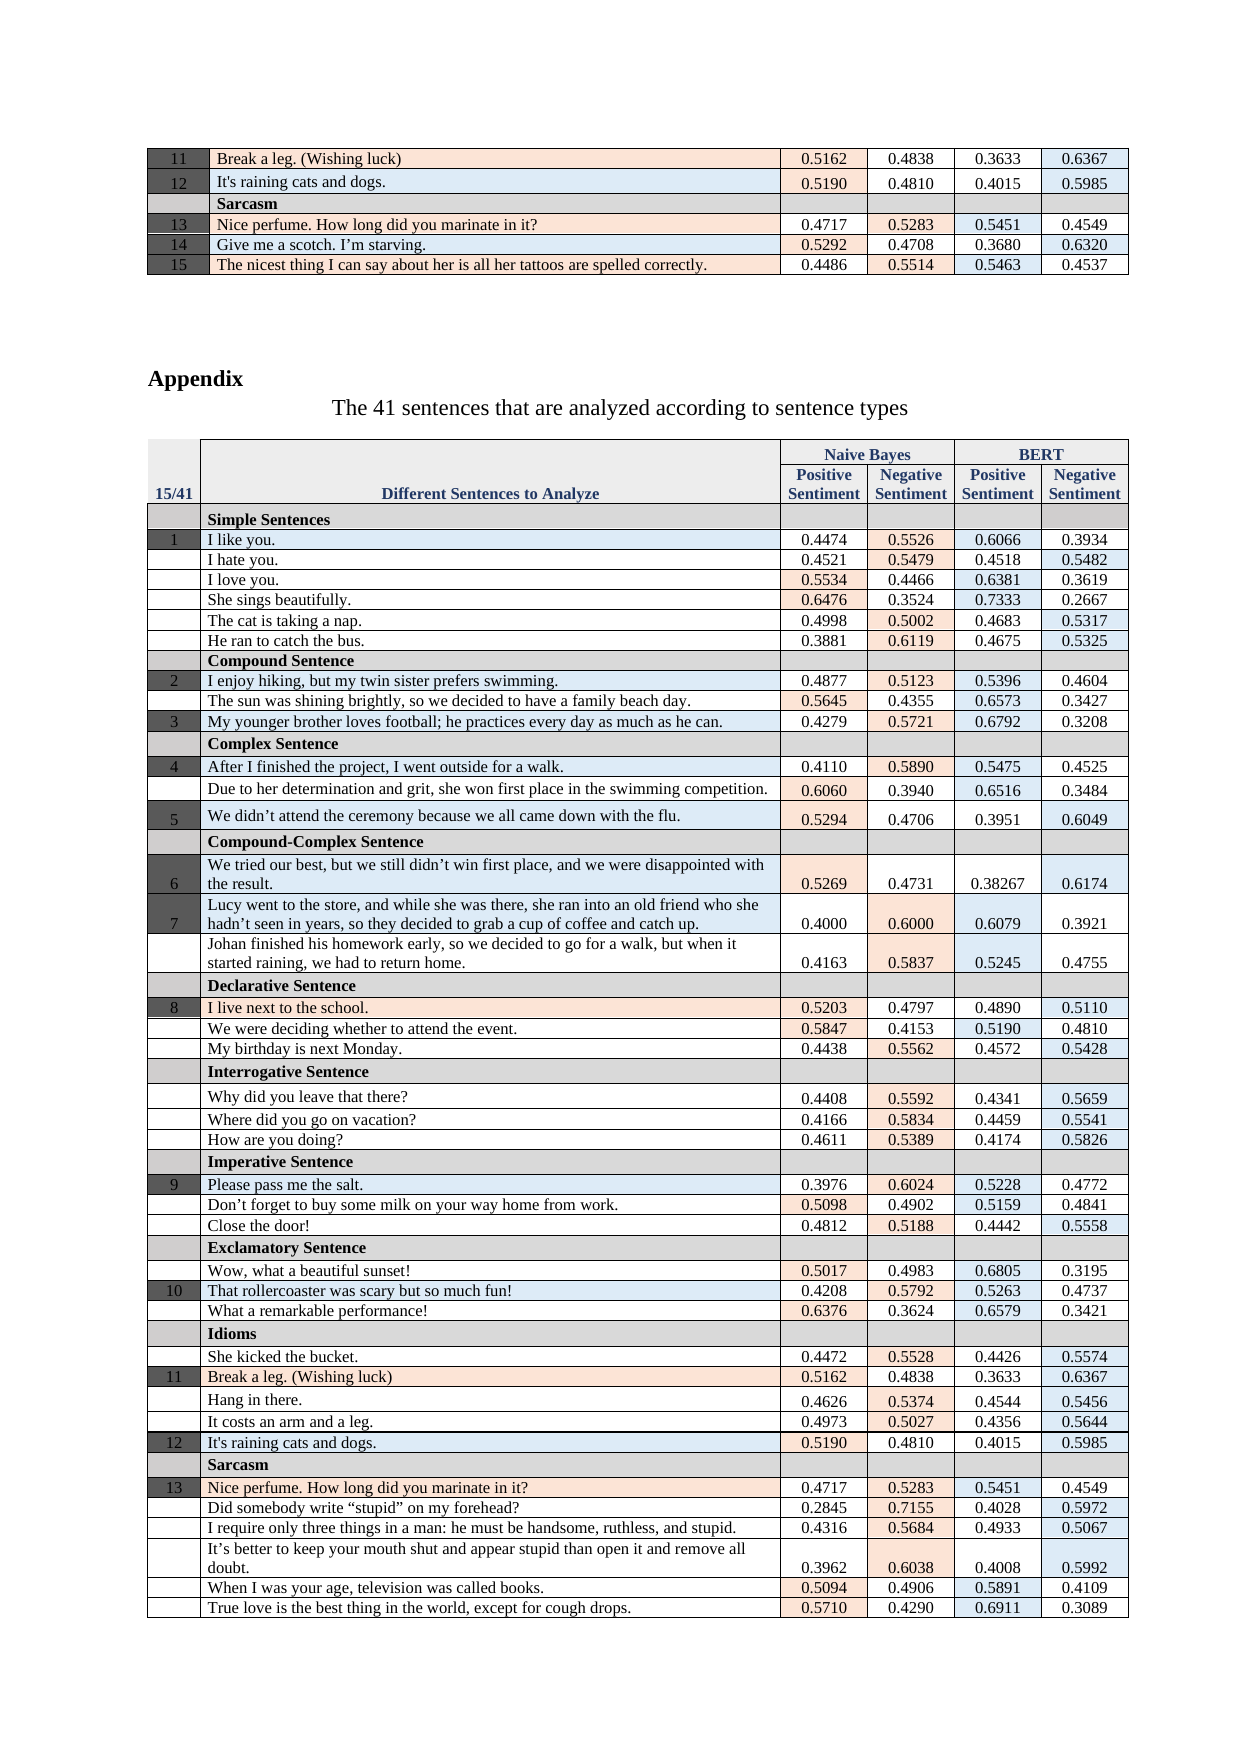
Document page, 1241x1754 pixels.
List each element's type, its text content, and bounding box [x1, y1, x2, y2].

table_cell Nice perfume. How long did you marinate in it? [210, 214, 780, 233]
table_cell Wow, what a beautiful sunset! [201, 1261, 780, 1280]
table_cell [148, 1387, 200, 1411]
table_cell 0.3633 [955, 149, 1041, 168]
table_cell 0.5017 [781, 1261, 867, 1280]
table_cell 0.5396 [955, 671, 1041, 690]
table_cell 0.2667 [1042, 590, 1128, 609]
table_cell [868, 1236, 954, 1260]
table_cell 0.3484 [1042, 777, 1128, 800]
table_cell Negative Sentiment [1042, 465, 1128, 503]
table_cell [148, 1195, 200, 1214]
table_cell My birthday is next Monday. [201, 1039, 780, 1058]
table_cell 0.5228 [955, 1175, 1041, 1194]
table_cell 0.4474 [781, 530, 867, 549]
table_cell [148, 610, 200, 629]
table_cell 0.4472 [781, 1347, 867, 1366]
table_cell 0.4356 [955, 1412, 1041, 1431]
table_cell [781, 194, 867, 213]
table_cell 0.5826 [1042, 1130, 1128, 1149]
table_cell 0.5123 [868, 671, 954, 690]
table_cell Break a leg. (Wishing luck) [201, 1367, 780, 1386]
table_cell 0.5972 [1042, 1498, 1128, 1517]
table_cell 0.6792 [955, 711, 1041, 731]
table_cell 0.6579 [955, 1301, 1041, 1320]
table_cell 12 [148, 169, 209, 193]
table_cell Johan finished his homework early, so we decided to go for a walk, but when it started raining, we had to return home. [201, 934, 780, 972]
table_cell [148, 1261, 200, 1280]
table_cell 0.3089 [1042, 1598, 1128, 1617]
table_cell Negative Sentiment [868, 465, 954, 503]
table_cell 0.5526 [868, 530, 954, 549]
table_cell Nice perfume. How long did you marinate in it? [201, 1478, 780, 1497]
table_cell 0.5292 [781, 235, 867, 254]
table_cell 3 [148, 711, 200, 731]
table_cell 0.3427 [1042, 691, 1128, 710]
table_cell 0.5094 [781, 1578, 867, 1597]
table_cell 0.5269 [781, 855, 867, 893]
table_cell [868, 973, 954, 997]
table_cell 6 [148, 855, 200, 893]
table_cell She sings beautifully. [201, 590, 780, 609]
table_cell [148, 631, 200, 650]
table_cell Hang in there. [201, 1387, 780, 1411]
table_cell 0.5834 [868, 1109, 954, 1128]
table_cell 0.4008 [955, 1539, 1041, 1577]
table_cell Declarative Sentence [201, 973, 780, 997]
table_cell 0.5541 [1042, 1109, 1128, 1128]
table_cell 0.5190 [781, 1433, 867, 1452]
table_cell [1042, 651, 1128, 670]
table_cell 0.4772 [1042, 1175, 1128, 1194]
table_cell 0.5002 [868, 610, 954, 629]
table_cell 0.3881 [781, 631, 867, 650]
table_cell 0.3633 [955, 1367, 1041, 1386]
table_cell [148, 830, 200, 854]
table_cell [148, 550, 200, 569]
table_cell 0.5027 [868, 1412, 954, 1431]
table_cell 0.4708 [868, 235, 954, 254]
table_cell 0.6367 [1042, 1367, 1128, 1386]
table_cell 0.5317 [1042, 610, 1128, 629]
table_cell 0.4442 [955, 1215, 1041, 1234]
table_cell 0.4518 [955, 550, 1041, 569]
table_cell 0.3934 [1042, 530, 1128, 549]
table_cell 0.5263 [955, 1281, 1041, 1300]
table_cell 0.4810 [868, 1433, 954, 1452]
table_cell 0.4890 [955, 998, 1041, 1017]
table_cell 0.4153 [868, 1019, 954, 1038]
table_cell Positive Sentiment [781, 465, 867, 503]
table_cell 0.5374 [868, 1387, 954, 1411]
table_cell Due to her determination and grit, she won first place in the swimming competition. [201, 777, 780, 800]
table_cell 15 [148, 255, 209, 274]
table_cell [1042, 830, 1128, 854]
table_cell 0.6573 [955, 691, 1041, 710]
table_cell [1042, 732, 1128, 756]
table_cell 0.4341 [955, 1084, 1041, 1108]
table_cell 0.4163 [781, 934, 867, 972]
table_cell 0.4810 [1042, 1019, 1128, 1038]
table_cell 0.5190 [781, 169, 867, 193]
table_cell 0.5190 [955, 1019, 1041, 1038]
table_cell 0.4675 [955, 631, 1041, 650]
table_cell [868, 1453, 954, 1477]
table_cell 0.5890 [868, 757, 954, 776]
table_cell 0.5283 [868, 1478, 954, 1497]
table_cell 0.5514 [868, 255, 954, 274]
table_cell 0.6381 [955, 570, 1041, 589]
table_cell [781, 973, 867, 997]
table_cell 9 [148, 1175, 200, 1194]
table_cell [955, 732, 1041, 756]
table_cell [868, 1059, 954, 1083]
table_cell 1 [148, 530, 200, 549]
table_cell We tried our best, but we still didn’t win first place, and we were disappointed with the result. [201, 855, 780, 893]
table_cell Interrogative Sentence [201, 1059, 780, 1083]
table_cell I like you. [201, 530, 780, 549]
table_cell [148, 1498, 200, 1517]
table_cell [781, 1453, 867, 1477]
table_cell The cat is taking a nap. [201, 610, 780, 629]
table_cell 0.4174 [955, 1130, 1041, 1149]
table_cell [148, 570, 200, 589]
table_cell 0.5456 [1042, 1387, 1128, 1411]
table_cell [148, 1019, 200, 1038]
table_cell [955, 1150, 1041, 1174]
table_cell 0.5562 [868, 1039, 954, 1058]
table_cell 0.3940 [868, 777, 954, 800]
table_cell 0.3951 [955, 801, 1041, 829]
table_cell 0.4109 [1042, 1578, 1128, 1597]
table_cell 0.5534 [781, 570, 867, 589]
table_cell 0.6024 [868, 1175, 954, 1194]
table_header BERT [955, 440, 1128, 464]
table_cell The sun was shining brightly, so we decided to have a family beach day. [201, 691, 780, 710]
table_cell 0.5159 [955, 1195, 1041, 1214]
table_cell 0.4279 [781, 711, 867, 731]
table_cell [781, 504, 867, 528]
table_cell 0.5847 [781, 1019, 867, 1038]
table_cell 0.4973 [781, 1412, 867, 1431]
table_cell [148, 194, 209, 213]
table_cell [955, 651, 1041, 670]
table_cell When I was your age, television was called books. [201, 1578, 780, 1597]
table_cell Imperative Sentence [201, 1150, 780, 1174]
table_cell We didn’t attend the ceremony because we all came down with the flu. [201, 801, 780, 829]
table_cell Please pass me the salt. [201, 1175, 780, 1194]
table_cell 0.6516 [955, 777, 1041, 800]
table_cell 0.4717 [781, 1478, 867, 1497]
table_header Naive Bayes [781, 440, 954, 464]
table_cell 0.4810 [868, 169, 954, 193]
table_cell 0.6376 [781, 1301, 867, 1320]
table_cell 0.4812 [781, 1215, 867, 1234]
table_cell 0.4877 [781, 671, 867, 690]
table_cell [148, 1598, 200, 1617]
table_cell Idioms [201, 1321, 780, 1346]
table_cell [781, 1150, 867, 1174]
table_cell [148, 1412, 200, 1431]
table_cell After I finished the project, I went outside for a walk. [201, 757, 780, 776]
table_cell 0.6805 [955, 1261, 1041, 1280]
table_cell 0.5110 [1042, 998, 1128, 1017]
table_cell [148, 1084, 200, 1108]
table_header Different Sentences to Analyze [201, 440, 780, 503]
table_cell 0.5558 [1042, 1215, 1128, 1234]
table_cell [868, 732, 954, 756]
table_cell [1042, 1236, 1128, 1260]
table_cell 0.4902 [868, 1195, 954, 1214]
table_header 15/41 [148, 439, 200, 503]
table_cell 0.5463 [955, 255, 1041, 274]
table_cell 12 [148, 1433, 200, 1452]
table_cell 0.4544 [955, 1387, 1041, 1411]
table_cell 0.4316 [781, 1518, 867, 1537]
table_cell 0.4611 [781, 1130, 867, 1149]
table_cell 10 [148, 1281, 200, 1300]
table_cell [781, 1236, 867, 1260]
table_cell 0.4983 [868, 1261, 954, 1280]
table_cell [148, 1150, 200, 1174]
table_cell 0.5325 [1042, 631, 1128, 650]
table_cell Close the door! [201, 1215, 780, 1234]
table_cell [781, 830, 867, 854]
table_cell 0.6367 [1042, 149, 1128, 168]
table_cell 0.4426 [955, 1347, 1041, 1366]
table_cell 0.5482 [1042, 550, 1128, 569]
table_cell Did somebody write “stupid” on my forehead? [201, 1498, 780, 1517]
table_cell 0.5721 [868, 711, 954, 731]
table_cell 0.6049 [1042, 801, 1128, 829]
table_cell 2 [148, 671, 200, 690]
table_cell 0.4683 [955, 610, 1041, 629]
table_cell [148, 1539, 200, 1577]
table_cell 0.4000 [781, 894, 867, 933]
table_cell 0.4521 [781, 550, 867, 569]
table_cell 0.4737 [1042, 1281, 1128, 1300]
table_cell 0.4208 [781, 1281, 867, 1300]
table_cell [955, 1321, 1041, 1346]
table_cell My younger brother loves football; he practices every day as much as he can. [201, 711, 780, 731]
table_cell 0.7333 [955, 590, 1041, 609]
table_cell 0.5592 [868, 1084, 954, 1108]
table_cell I hate you. [201, 550, 780, 569]
table_cell [148, 934, 200, 972]
table_cell [148, 651, 200, 670]
table_cell 0.4355 [868, 691, 954, 710]
table_cell 11 [148, 149, 209, 168]
table_cell 0.4906 [868, 1578, 954, 1597]
table_cell 0.5294 [781, 801, 867, 829]
table_cell [868, 504, 954, 528]
text The 41 sentences that are analyzed according to sentence types [148, 393, 1093, 420]
table_cell [955, 1236, 1041, 1260]
table_cell 0.3921 [1042, 894, 1128, 933]
table_cell True love is the best thing in the world, except for cough drops. [201, 1598, 780, 1617]
table_cell 0.4626 [781, 1387, 867, 1411]
table_cell [148, 590, 200, 609]
table_cell [781, 1059, 867, 1083]
table_cell [148, 1347, 200, 1366]
table_cell I live next to the school. [201, 998, 780, 1017]
table_cell 0.4797 [868, 998, 954, 1017]
table_cell [148, 1321, 200, 1346]
table_cell [955, 1059, 1041, 1083]
table_cell [148, 1109, 200, 1128]
table_cell 0.5203 [781, 998, 867, 1017]
table_cell 0.4604 [1042, 671, 1128, 690]
table_cell [148, 732, 200, 756]
table_cell 0.4166 [781, 1109, 867, 1128]
table_cell Give me a scotch. I’m starving. [210, 235, 780, 254]
table_cell It's raining cats and dogs. [210, 169, 780, 193]
table_cell [148, 777, 200, 800]
table_cell 0.3195 [1042, 1261, 1128, 1280]
table_cell 0.4486 [781, 255, 867, 274]
table_cell 0.5710 [781, 1598, 867, 1617]
table_cell 0.4549 [1042, 214, 1128, 233]
table_cell 0.6119 [868, 631, 954, 650]
table_cell She kicked the bucket. [201, 1347, 780, 1366]
table_cell 0.4838 [868, 1367, 954, 1386]
table_cell 0.5067 [1042, 1518, 1128, 1537]
table_cell 0.4731 [868, 855, 954, 893]
table_cell 0.4438 [781, 1039, 867, 1058]
table_cell 0.4408 [781, 1084, 867, 1108]
table_cell [1042, 1150, 1128, 1174]
table_cell 0.4525 [1042, 757, 1128, 776]
subtitle Appendix [148, 365, 1093, 391]
table_cell [148, 691, 200, 710]
table_cell Where did you go on vacation? [201, 1109, 780, 1128]
table_cell [1042, 973, 1128, 997]
table_cell 0.5283 [868, 214, 954, 233]
table_cell 0.5644 [1042, 1412, 1128, 1431]
table_cell We were deciding whether to attend the event. [201, 1019, 780, 1038]
table_cell 0.4717 [781, 214, 867, 233]
table_cell 0.4841 [1042, 1195, 1128, 1214]
table_cell 0.6079 [955, 894, 1041, 933]
table_cell 0.3619 [1042, 570, 1128, 589]
table_cell [148, 1453, 200, 1477]
table_cell 0.6038 [868, 1539, 954, 1577]
table_cell Lucy went to the store, and while she was there, she ran into an old friend who she hadn’t seen in years, so they decided to grab a cup of coffee and catch up. [201, 894, 780, 933]
table_cell 0.4459 [955, 1109, 1041, 1128]
table_cell 0.4706 [868, 801, 954, 829]
table_cell 0.5451 [955, 214, 1041, 233]
table_cell 13 [148, 214, 209, 233]
table_cell [148, 1518, 200, 1537]
table_cell 0.38267 [955, 855, 1041, 893]
table_cell It's raining cats and dogs. [201, 1433, 780, 1452]
table_cell Sarcasm [201, 1453, 780, 1477]
table_cell It’s better to keep your mouth shut and appear stupid than open it and remove all doubt. [201, 1539, 780, 1577]
table_cell [1042, 1453, 1128, 1477]
table_cell [148, 1215, 200, 1234]
table_cell 0.5245 [955, 934, 1041, 972]
table_cell 0.5985 [1042, 169, 1128, 193]
table_cell 0.5475 [955, 757, 1041, 776]
table_cell [148, 1059, 200, 1083]
table_cell [148, 1578, 200, 1597]
table_cell 0.3624 [868, 1301, 954, 1320]
table_cell [955, 830, 1041, 854]
table_cell 0.5645 [781, 691, 867, 710]
table_cell 4 [148, 757, 200, 776]
table_cell 0.5479 [868, 550, 954, 569]
table_cell Break a leg. (Wishing luck) [210, 149, 780, 168]
table_cell [1042, 504, 1128, 528]
table_cell 0.4015 [955, 1433, 1041, 1452]
table_cell Don’t forget to buy some milk on your way home from work. [201, 1195, 780, 1214]
table_cell The nicest thing I can say about her is all her tattoos are spelled correctly. [210, 255, 780, 274]
table_cell [148, 1039, 200, 1058]
table_cell It costs an arm and a leg. [201, 1412, 780, 1431]
table_cell 8 [148, 998, 200, 1017]
table_cell 5 [148, 801, 200, 829]
table_cell 0.3680 [955, 235, 1041, 254]
table_cell [148, 1301, 200, 1320]
table_cell [781, 1321, 867, 1346]
table_cell 0.4110 [781, 757, 867, 776]
table_cell 11 [148, 1367, 200, 1386]
table_cell What a remarkable performance! [201, 1301, 780, 1320]
table_cell 0.4549 [1042, 1478, 1128, 1497]
table_cell Why did you leave that there? [201, 1084, 780, 1108]
table_cell 0.6320 [1042, 235, 1128, 254]
table_cell 0.5985 [1042, 1433, 1128, 1452]
table_cell 0.5162 [781, 149, 867, 168]
table_cell How are you doing? [201, 1130, 780, 1149]
table_cell 0.4290 [868, 1598, 954, 1617]
table_cell Sarcasm [210, 194, 780, 213]
table_cell 0.5451 [955, 1478, 1041, 1497]
table_cell Compound Sentence [201, 651, 780, 670]
table_cell [148, 973, 200, 997]
table_cell 0.5428 [1042, 1039, 1128, 1058]
table_cell Positive Sentiment [955, 465, 1041, 503]
table_cell Simple Sentences [201, 504, 780, 528]
table_cell 0.6066 [955, 530, 1041, 549]
table_cell [868, 830, 954, 854]
table_cell I enjoy hiking, but my twin sister prefers swimming. [201, 671, 780, 690]
table_cell 0.3421 [1042, 1301, 1128, 1320]
table_cell 0.5188 [868, 1215, 954, 1234]
table_cell He ran to catch the bus. [201, 631, 780, 650]
table_cell 13 [148, 1478, 200, 1497]
table_cell 0.5992 [1042, 1539, 1128, 1577]
table_cell 0.4838 [868, 149, 954, 168]
table_cell 0.5528 [868, 1347, 954, 1366]
table_cell Compound-Complex Sentence [201, 830, 780, 854]
table_cell [868, 1321, 954, 1346]
table_cell 0.4028 [955, 1498, 1041, 1517]
table_cell [148, 1236, 200, 1260]
table_cell 0.6000 [868, 894, 954, 933]
table_cell [955, 504, 1041, 528]
table_cell 0.6476 [781, 590, 867, 609]
table_cell 0.5162 [781, 1367, 867, 1386]
table_cell [955, 973, 1041, 997]
table_cell 0.4537 [1042, 255, 1128, 274]
table_cell [868, 1150, 954, 1174]
table_cell 0.5389 [868, 1130, 954, 1149]
table_cell 0.4466 [868, 570, 954, 589]
table_cell 0.4015 [955, 169, 1041, 193]
table_cell 0.3962 [781, 1539, 867, 1577]
table_cell 0.2845 [781, 1498, 867, 1517]
table_cell 0.6174 [1042, 855, 1128, 893]
table_cell 0.3208 [1042, 711, 1128, 731]
table_cell [1042, 194, 1128, 213]
table_cell Complex Sentence [201, 732, 780, 756]
table_cell [148, 1130, 200, 1149]
table_cell I love you. [201, 570, 780, 589]
table_cell 0.5684 [868, 1518, 954, 1537]
table_cell [781, 651, 867, 670]
table_cell Exclamatory Sentence [201, 1236, 780, 1260]
table_cell 0.4933 [955, 1518, 1041, 1537]
table_cell [955, 1453, 1041, 1477]
table_cell 0.4755 [1042, 934, 1128, 972]
table_cell I require only three things in a man: he must be handsome, ruthless, and stupid. [201, 1518, 780, 1537]
table_cell 0.4572 [955, 1039, 1041, 1058]
table_cell That rollercoaster was scary but so much fun! [201, 1281, 780, 1300]
table_cell 0.5891 [955, 1578, 1041, 1597]
table_cell 0.5837 [868, 934, 954, 972]
table_cell [955, 194, 1041, 213]
table_cell 0.4998 [781, 610, 867, 629]
table_cell [868, 194, 954, 213]
table_cell [1042, 1059, 1128, 1083]
table_cell 0.6911 [955, 1598, 1041, 1617]
table_cell 0.3524 [868, 590, 954, 609]
table_cell 0.6060 [781, 777, 867, 800]
table_cell 0.5098 [781, 1195, 867, 1214]
table_cell [868, 651, 954, 670]
table_cell [1042, 1321, 1128, 1346]
table_cell 0.5574 [1042, 1347, 1128, 1366]
table_cell 0.7155 [868, 1498, 954, 1517]
table_cell 0.3976 [781, 1175, 867, 1194]
table_cell [781, 732, 867, 756]
table_cell [148, 504, 200, 528]
table_cell 0.5659 [1042, 1084, 1128, 1108]
table_cell 14 [148, 235, 209, 254]
table_cell 7 [148, 894, 200, 933]
table_cell 0.5792 [868, 1281, 954, 1300]
